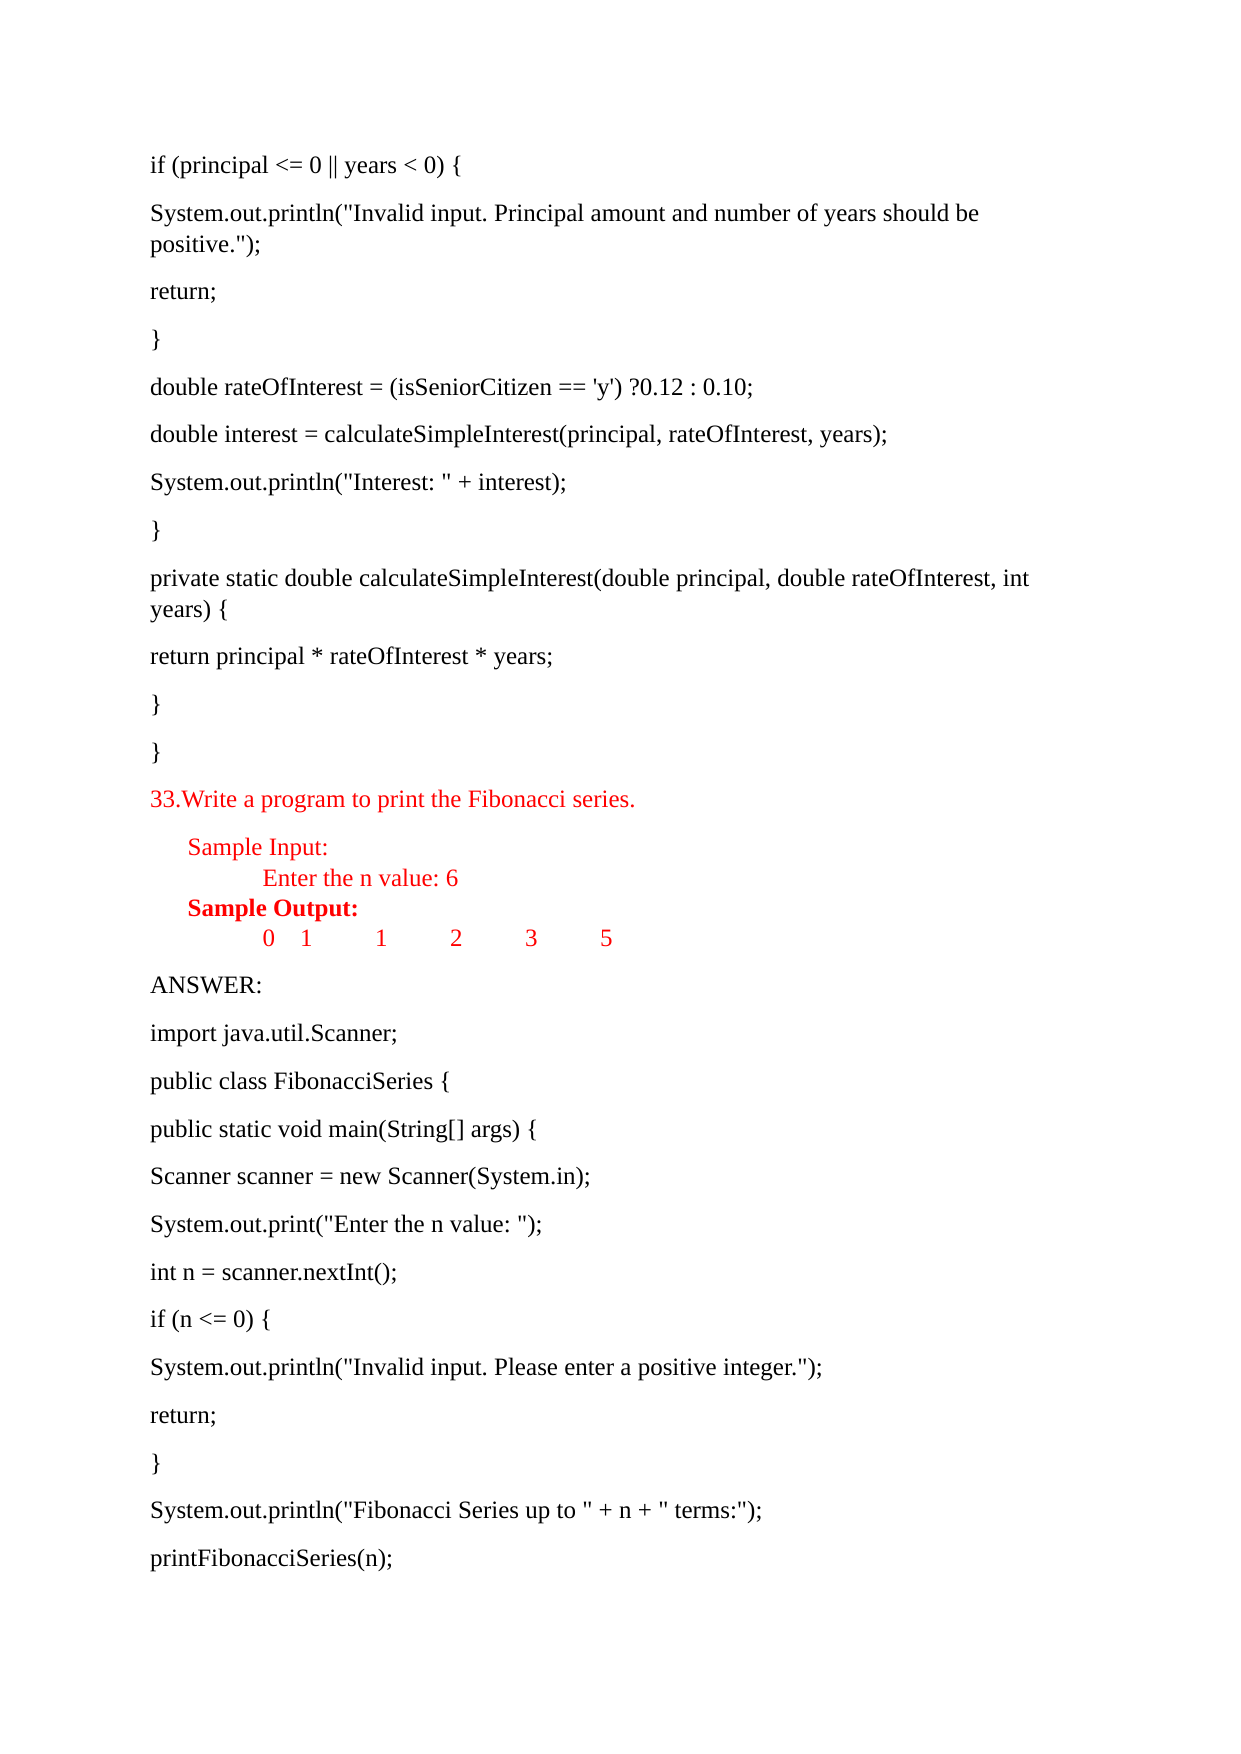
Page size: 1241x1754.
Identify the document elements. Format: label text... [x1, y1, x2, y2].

list Sample Output: [187, 893, 1090, 922]
text } [150, 689, 1090, 718]
text import java.util.Scanner; [150, 1018, 1090, 1047]
text public class FibonacciSeries { [150, 1066, 1090, 1095]
text public static void main(String[] args) { [150, 1114, 1090, 1142]
text printFibonacciSeries(n); [150, 1543, 1090, 1572]
text return; [150, 276, 1090, 305]
text System.out.println("Interest: " + interest); [150, 467, 1090, 496]
text System.out.println("Fibonacci Series up to " + n + " terms:"); [150, 1495, 1090, 1524]
text System.out.print("Enter the n value: "); [150, 1209, 1090, 1238]
list Sample Input: [187, 832, 1090, 861]
text if (principal <= 0 || years < 0) { [150, 150, 1090, 179]
text Scanner scanner = new Scanner(System.in); [150, 1161, 1090, 1190]
text return; [150, 1400, 1090, 1429]
text return principal * rateOfInterest * years; [150, 641, 1090, 670]
text int n = scanner.nextInt(); [150, 1257, 1090, 1286]
text 33.Write a program to print the Fibonacci series. [150, 784, 1090, 813]
text if (n <= 0) { [150, 1304, 1090, 1333]
text } [150, 737, 1090, 766]
text private static double calculateSimpleInterest(double principal, double rateOfInterest, int years) { [150, 563, 1090, 622]
list 0 1 1 2 3 5 [187, 923, 1090, 952]
text } [150, 1448, 1090, 1476]
text } [150, 515, 1090, 544]
text double rateOfInterest = (isSeniorCitizen == 'y') ?0.12 : 0.10; [150, 372, 1090, 401]
text System.out.println("Invalid input. Principal amount and number of years should be positive."); [150, 198, 1090, 257]
text System.out.println("Invalid input. Please enter a positive integer."); [150, 1352, 1090, 1381]
text ANSWER: [150, 971, 1090, 999]
list Enter the n value: 6 [187, 863, 1090, 891]
text } [150, 324, 1090, 353]
text double interest = calculateSimpleInterest(principal, rateOfInterest, years); [150, 419, 1090, 448]
